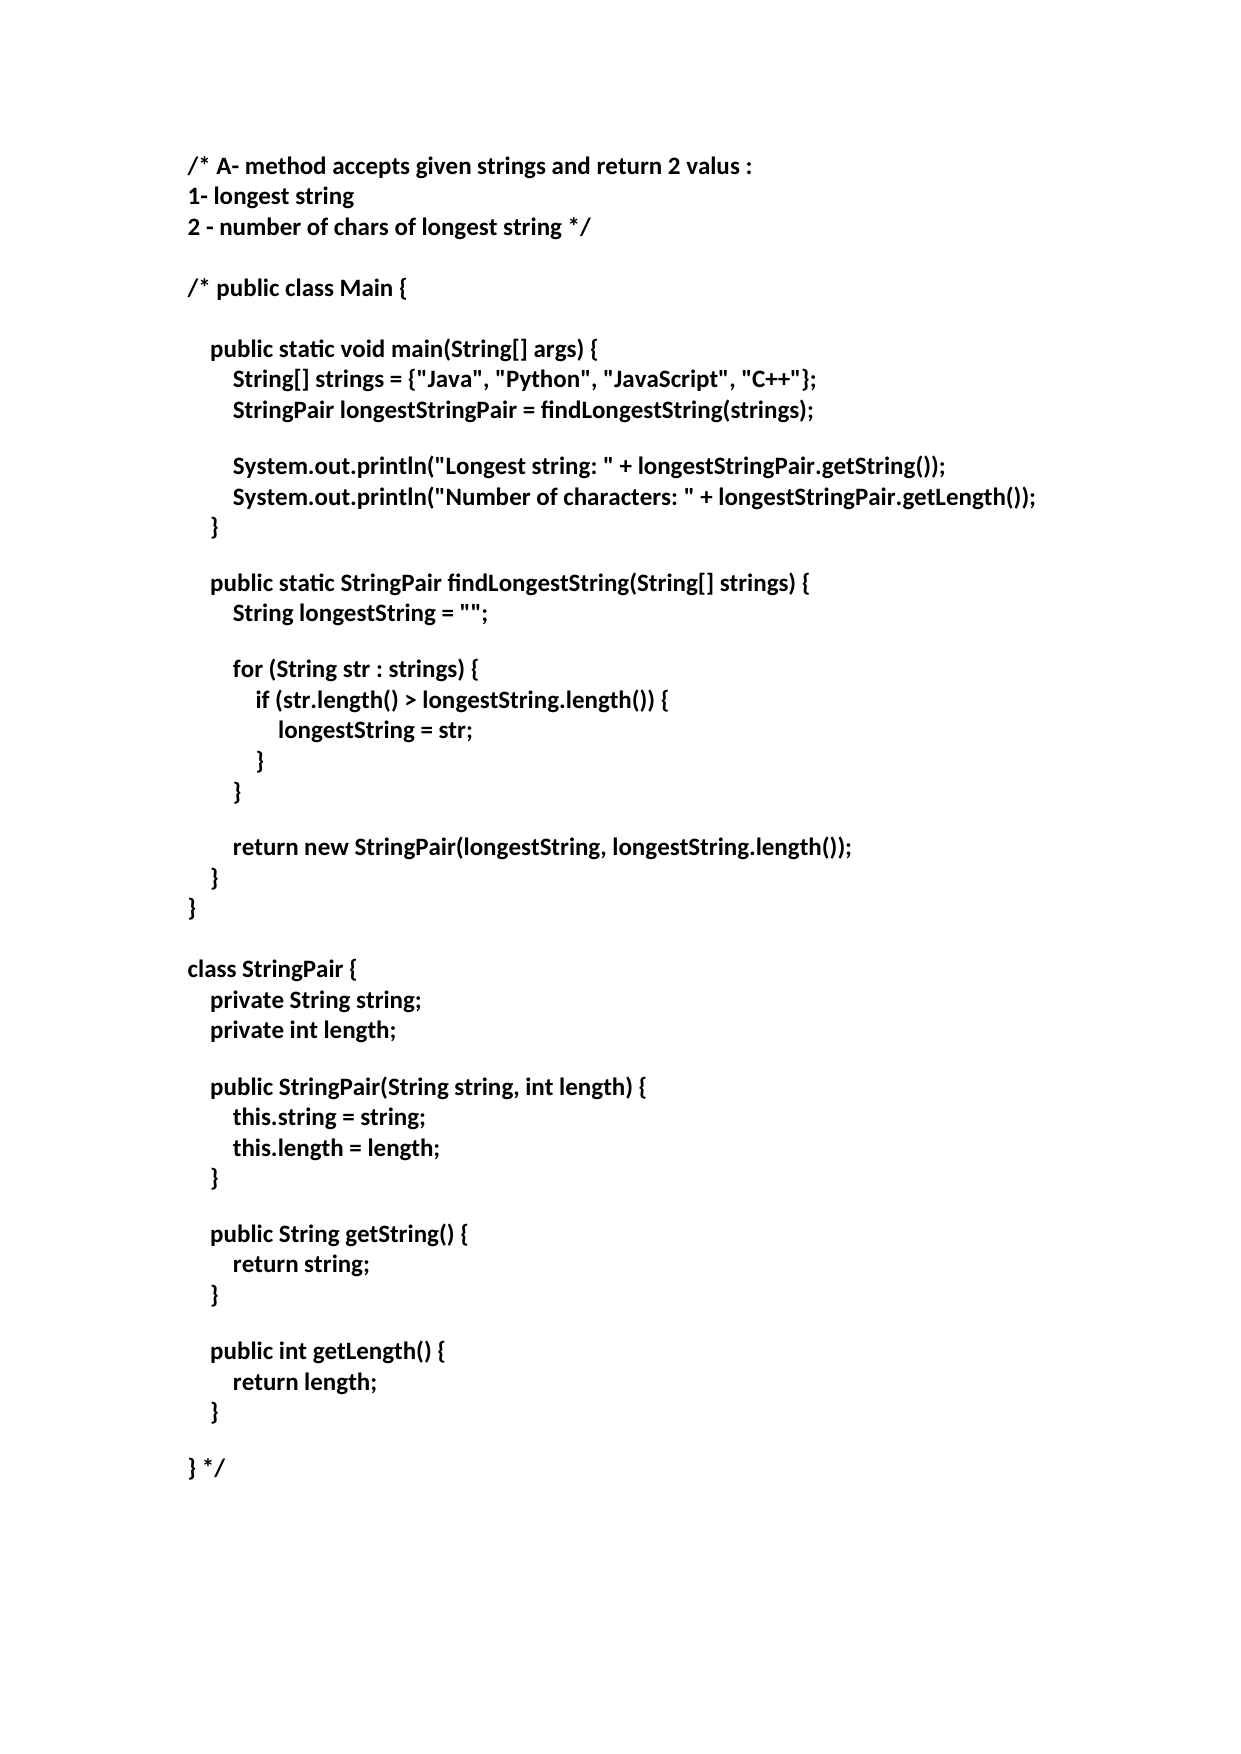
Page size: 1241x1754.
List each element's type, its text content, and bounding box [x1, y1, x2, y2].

text longestString = str; [187, 714, 1053, 745]
text 2 - number of chars of longest string */ [187, 211, 1053, 242]
text } [187, 776, 1053, 806]
text public StringPair(String string, int length) { [187, 1071, 1053, 1101]
text 1- longest string [187, 181, 1053, 211]
text System.out.println("Number of characters: " + longestStringPair.getLength()); [187, 481, 1053, 511]
text } [187, 862, 1053, 893]
text } [187, 511, 1053, 542]
text this.length = length; [187, 1132, 1053, 1162]
text } [187, 1162, 1053, 1193]
text private String string; [187, 984, 1053, 1015]
text public int getLength() { [187, 1335, 1053, 1366]
text return length; [187, 1366, 1053, 1396]
text private int length; [187, 1015, 1053, 1045]
text class StringPair { [187, 954, 1053, 984]
text public static StringPair findLongestString(String[] strings) { [187, 567, 1053, 598]
text if (str.length() > longestString.length()) { [187, 684, 1053, 714]
text } [187, 1396, 1053, 1427]
text for (String str : strings) { [187, 653, 1053, 684]
text this.string = string; [187, 1101, 1053, 1132]
text String[] strings = {"Java", "Python", "JavaScript", "C++"}; [187, 364, 1053, 394]
text /* public class Main { [187, 272, 1053, 303]
text System.out.println("Longest string: " + longestStringPair.getString()); [187, 450, 1053, 481]
text } [187, 745, 1053, 776]
text String longestString = ""; [187, 598, 1053, 628]
text } [187, 1279, 1053, 1310]
text StringPair longestStringPair = findLongestString(strings); [187, 394, 1053, 425]
text /* A- method accepts given strings and return 2 valus : [187, 150, 1053, 181]
text } */ [187, 1452, 1053, 1483]
text } [187, 893, 1053, 923]
text public String getString() { [187, 1218, 1053, 1249]
text return new StringPair(longestString, longestString.length()); [187, 832, 1053, 862]
text public static void main(String[] args) { [187, 333, 1053, 364]
text return string; [187, 1249, 1053, 1279]
